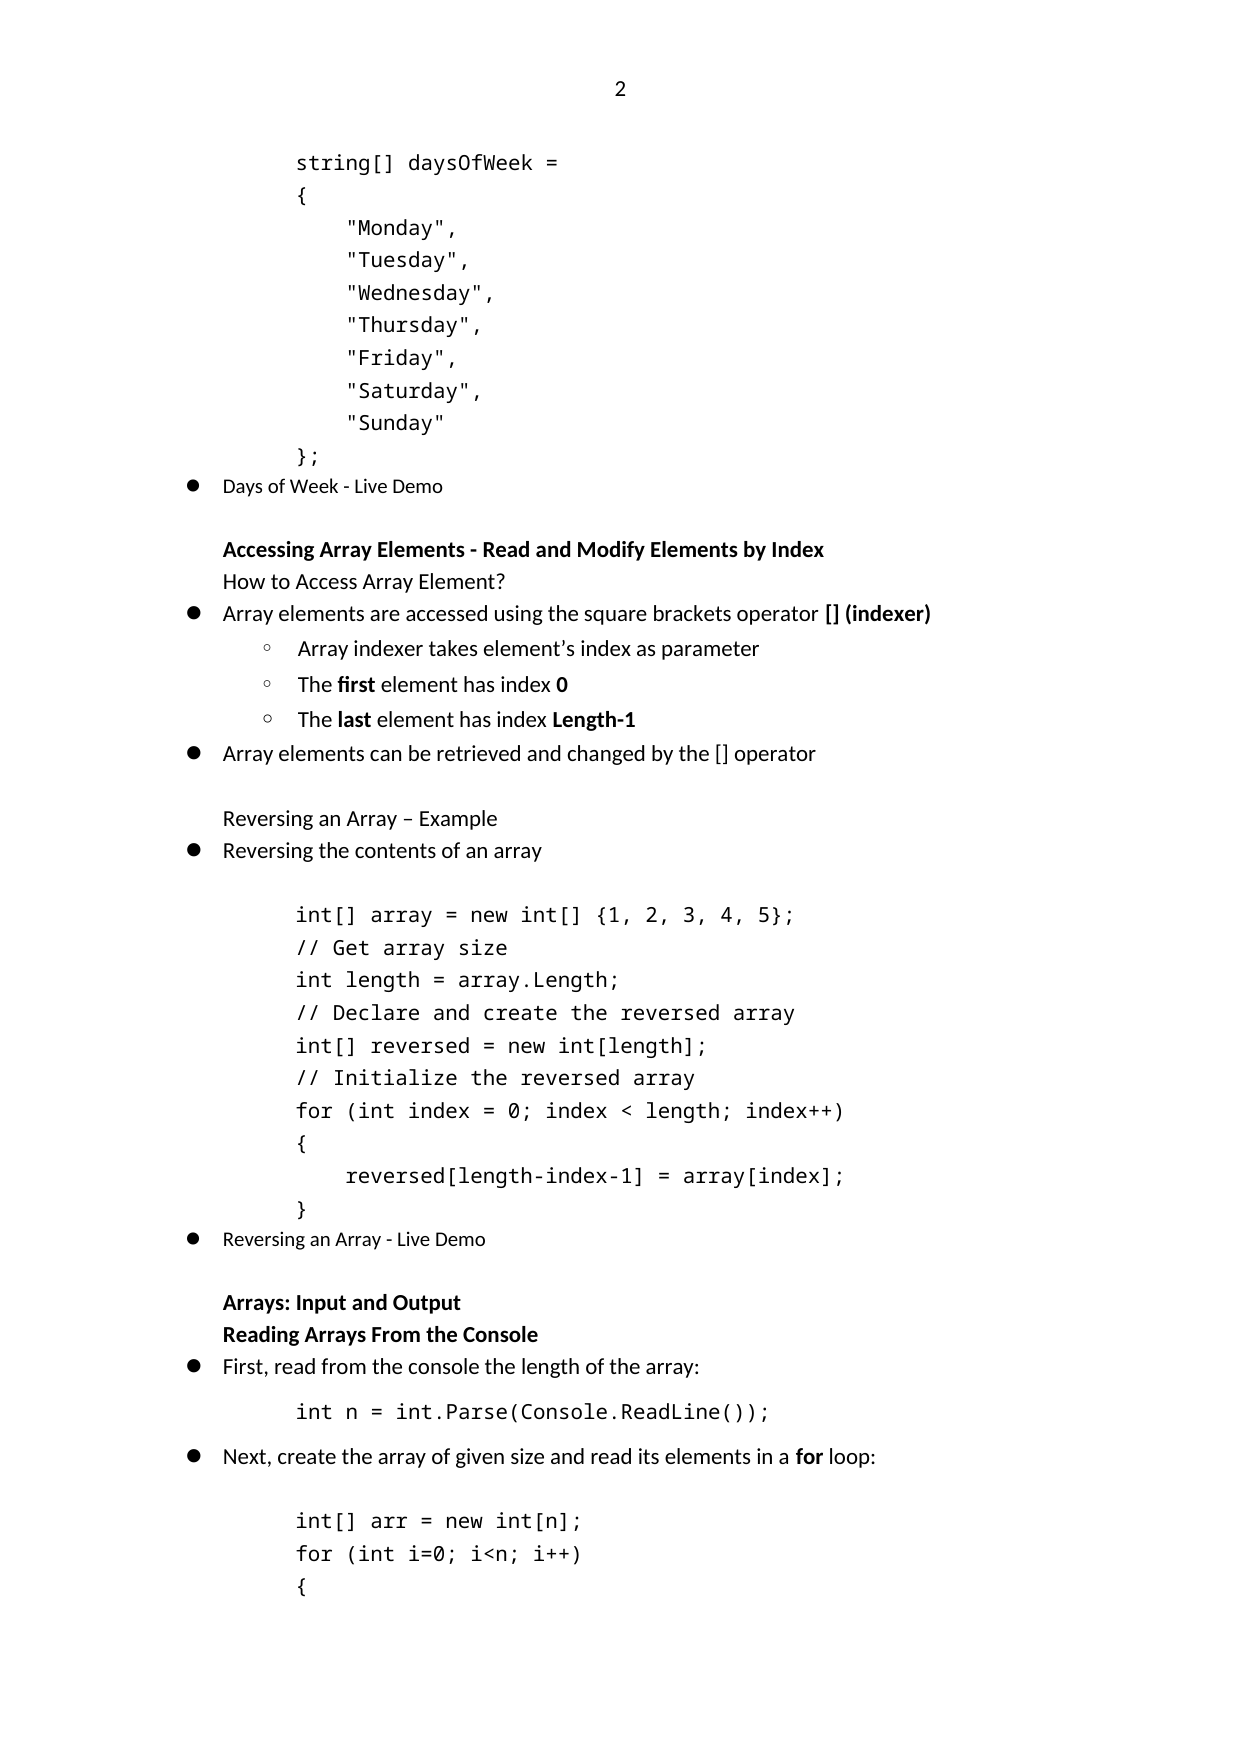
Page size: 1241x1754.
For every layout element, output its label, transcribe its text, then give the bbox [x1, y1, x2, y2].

text "Thursday", [295, 311, 1093, 339]
text } [295, 1194, 1093, 1222]
text How to Access Array Element? [223, 567, 1093, 595]
list The last element has index Length-1 [260, 703, 1093, 735]
text { [295, 1128, 1093, 1157]
text // Declare and create the reversed array [295, 998, 1093, 1027]
text // Get array size [295, 933, 1093, 961]
list Array indexer takes element’s index as parameter [260, 632, 1093, 663]
list The first element has index 0 [260, 667, 1093, 699]
list Reversing the contents of an array [185, 836, 1093, 864]
text int[] arr = new int[n]; [295, 1506, 1093, 1535]
list Next, create the array of given size and read its elements in a for loop: [185, 1442, 1093, 1470]
text int n = int.Parse(Console.ReadLine()); [295, 1397, 1093, 1425]
text Reversing an Array – Example [223, 804, 1093, 832]
text { [295, 180, 1093, 209]
text "Friday", [295, 343, 1093, 372]
text "Tuesday", [295, 245, 1093, 274]
list Days of Week - Live Demo [185, 474, 1093, 499]
text "Sunday" [295, 408, 1093, 437]
text "Monday", [295, 213, 1093, 241]
text "Saturday", [295, 376, 1093, 404]
list Reversing an Array - Live Demo [185, 1226, 1093, 1252]
list Array elements can be retrieved and changed by the [] operator [185, 739, 1093, 767]
text int[] reversed = new int[length]; [295, 1031, 1093, 1059]
text string[] daysOfWeek = [295, 148, 1093, 176]
list First, read from the console the length of the array: [185, 1352, 1093, 1380]
text for (int index = 0; index < length; index++) [295, 1096, 1093, 1124]
text // Initialize the reversed array [295, 1063, 1093, 1092]
text Reading Arrays From the Console [223, 1320, 1093, 1348]
text for (int i=0; i<n; i++) [295, 1539, 1093, 1567]
text int[] array = new int[] {1, 2, 3, 4, 5}; [295, 900, 1093, 929]
text Arrays: Input and Output [223, 1288, 1093, 1316]
text Accessing Array Elements - Read and Modify Elements by Index [223, 535, 1093, 563]
text reversed[length-index-1] = array[index]; [295, 1161, 1093, 1189]
text }; [295, 441, 1093, 469]
text { [295, 1571, 1093, 1600]
list Array elements are accessed using the square brackets operator [] (indexer) [185, 599, 1093, 627]
text int length = array.Length; [295, 966, 1093, 994]
text "Wednesday", [295, 278, 1093, 306]
